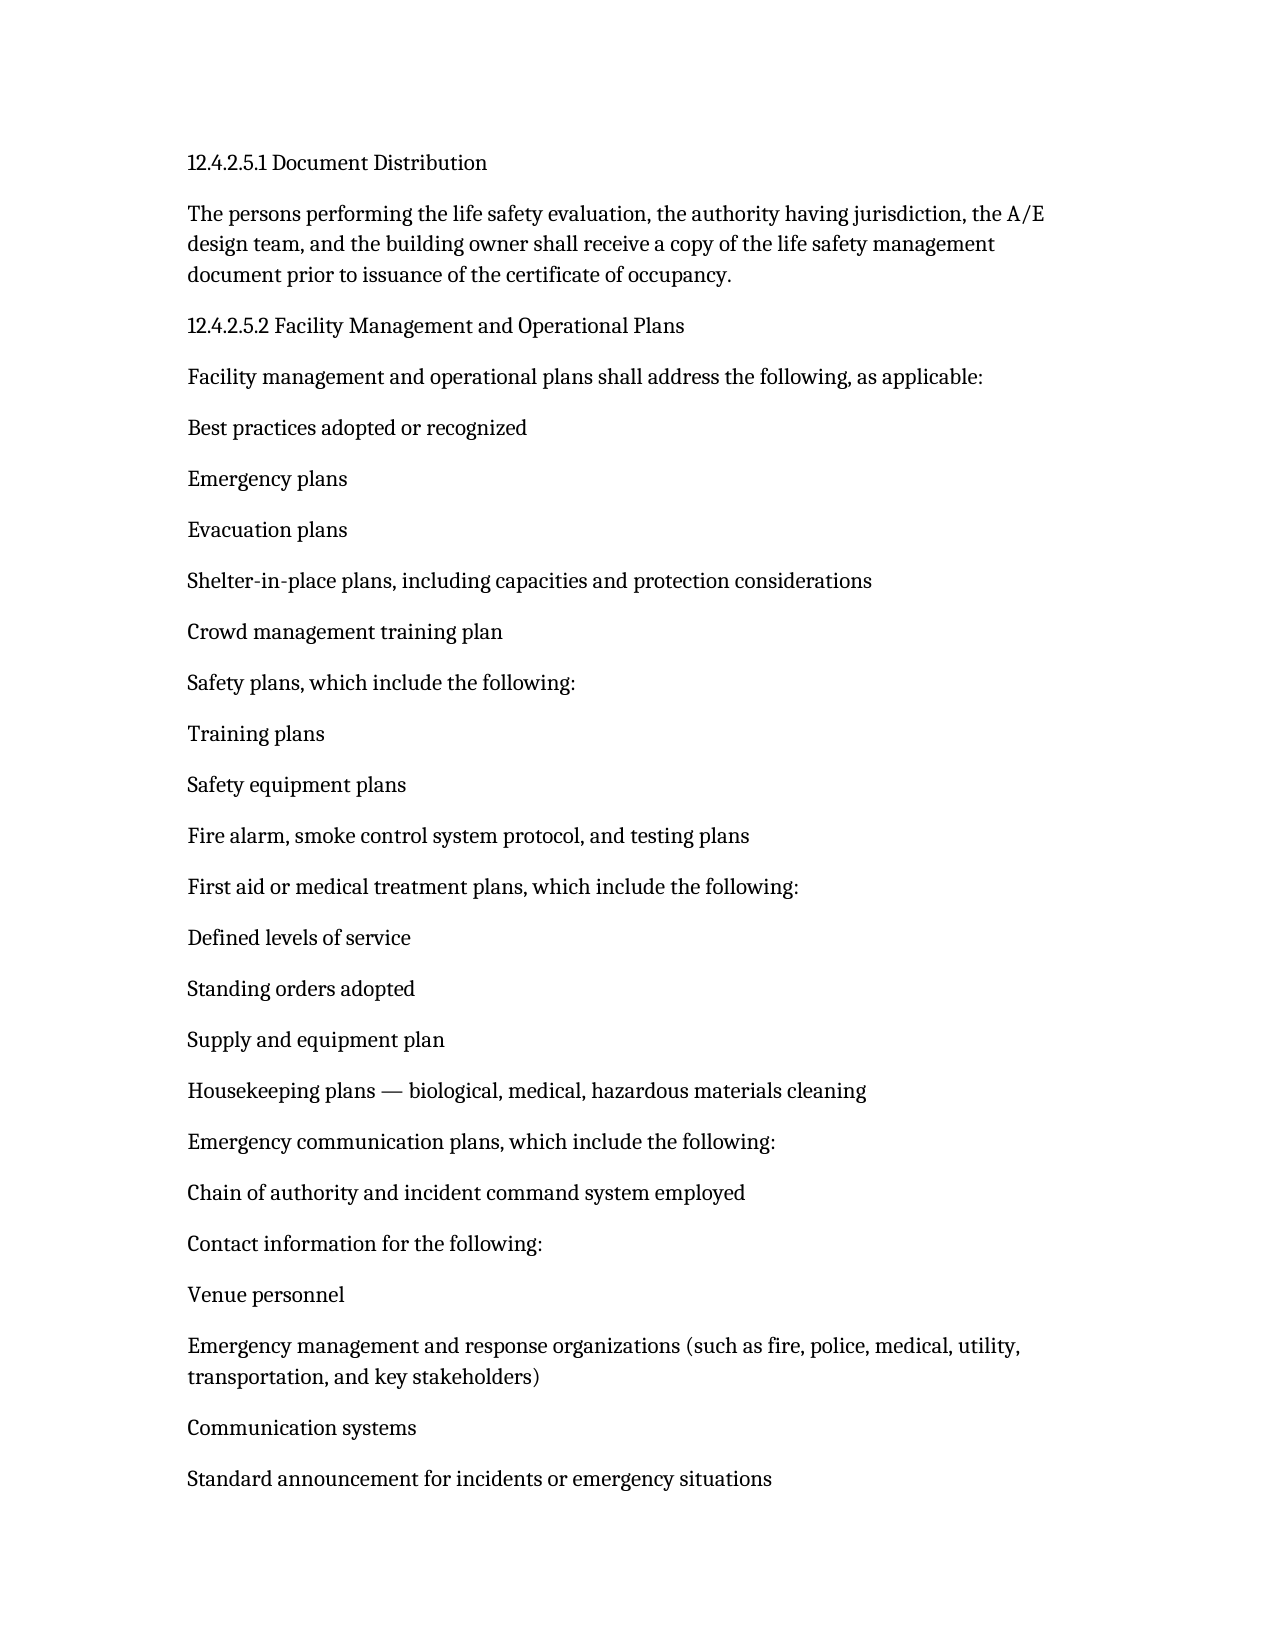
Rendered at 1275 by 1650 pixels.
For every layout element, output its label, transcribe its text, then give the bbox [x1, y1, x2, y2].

text Housekeeping plans — biological, medical, hazardous materials cleaning [187, 1078, 1087, 1104]
text Chain of authority and incident command system employed [187, 1180, 1087, 1207]
text Shelter-in-place plans, including capacities and protection considerations [187, 568, 1087, 594]
text Emergency management and response organizations (such as fire, police, medical, utility, transportation, and key stakeholders) [187, 1333, 1087, 1390]
text Emergency plans [187, 466, 1087, 492]
text Fire alarm, smoke control system protocol, and testing plans [187, 823, 1087, 849]
text Best practices adopted or recognized [187, 414, 1087, 441]
text Supply and equipment plan [187, 1027, 1087, 1053]
text Safety equipment plans [187, 772, 1087, 798]
text Emergency communication plans, which include the following: [187, 1129, 1087, 1156]
text First aid or medical treatment plans, which include the following: [187, 874, 1087, 900]
text Standard announcement for incidents or emergency situations [187, 1466, 1087, 1492]
text Communication systems [187, 1414, 1087, 1441]
text Crowd management training plan [187, 619, 1087, 645]
text The persons performing the life safety evaluation, the authority having jurisdiction, the A/E design team, and the building owner shall receive a copy of the life safety management document prior to issuance of the certificate of occupancy. [187, 201, 1087, 288]
text 12.4.2.5.1 Document Distribution [187, 150, 1087, 176]
text Training plans [187, 721, 1087, 747]
text Contact information for the following: [187, 1231, 1087, 1258]
text 12.4.2.5.2 Facility Management and Operational Plans [187, 312, 1087, 339]
text Evacuation plans [187, 517, 1087, 543]
text Defined levels of service [187, 925, 1087, 951]
text Venue personnel [187, 1282, 1087, 1309]
text Facility management and operational plans shall address the following, as applicable: [187, 363, 1087, 390]
text Standing orders adopted [187, 976, 1087, 1002]
text Safety plans, which include the following: [187, 670, 1087, 696]
